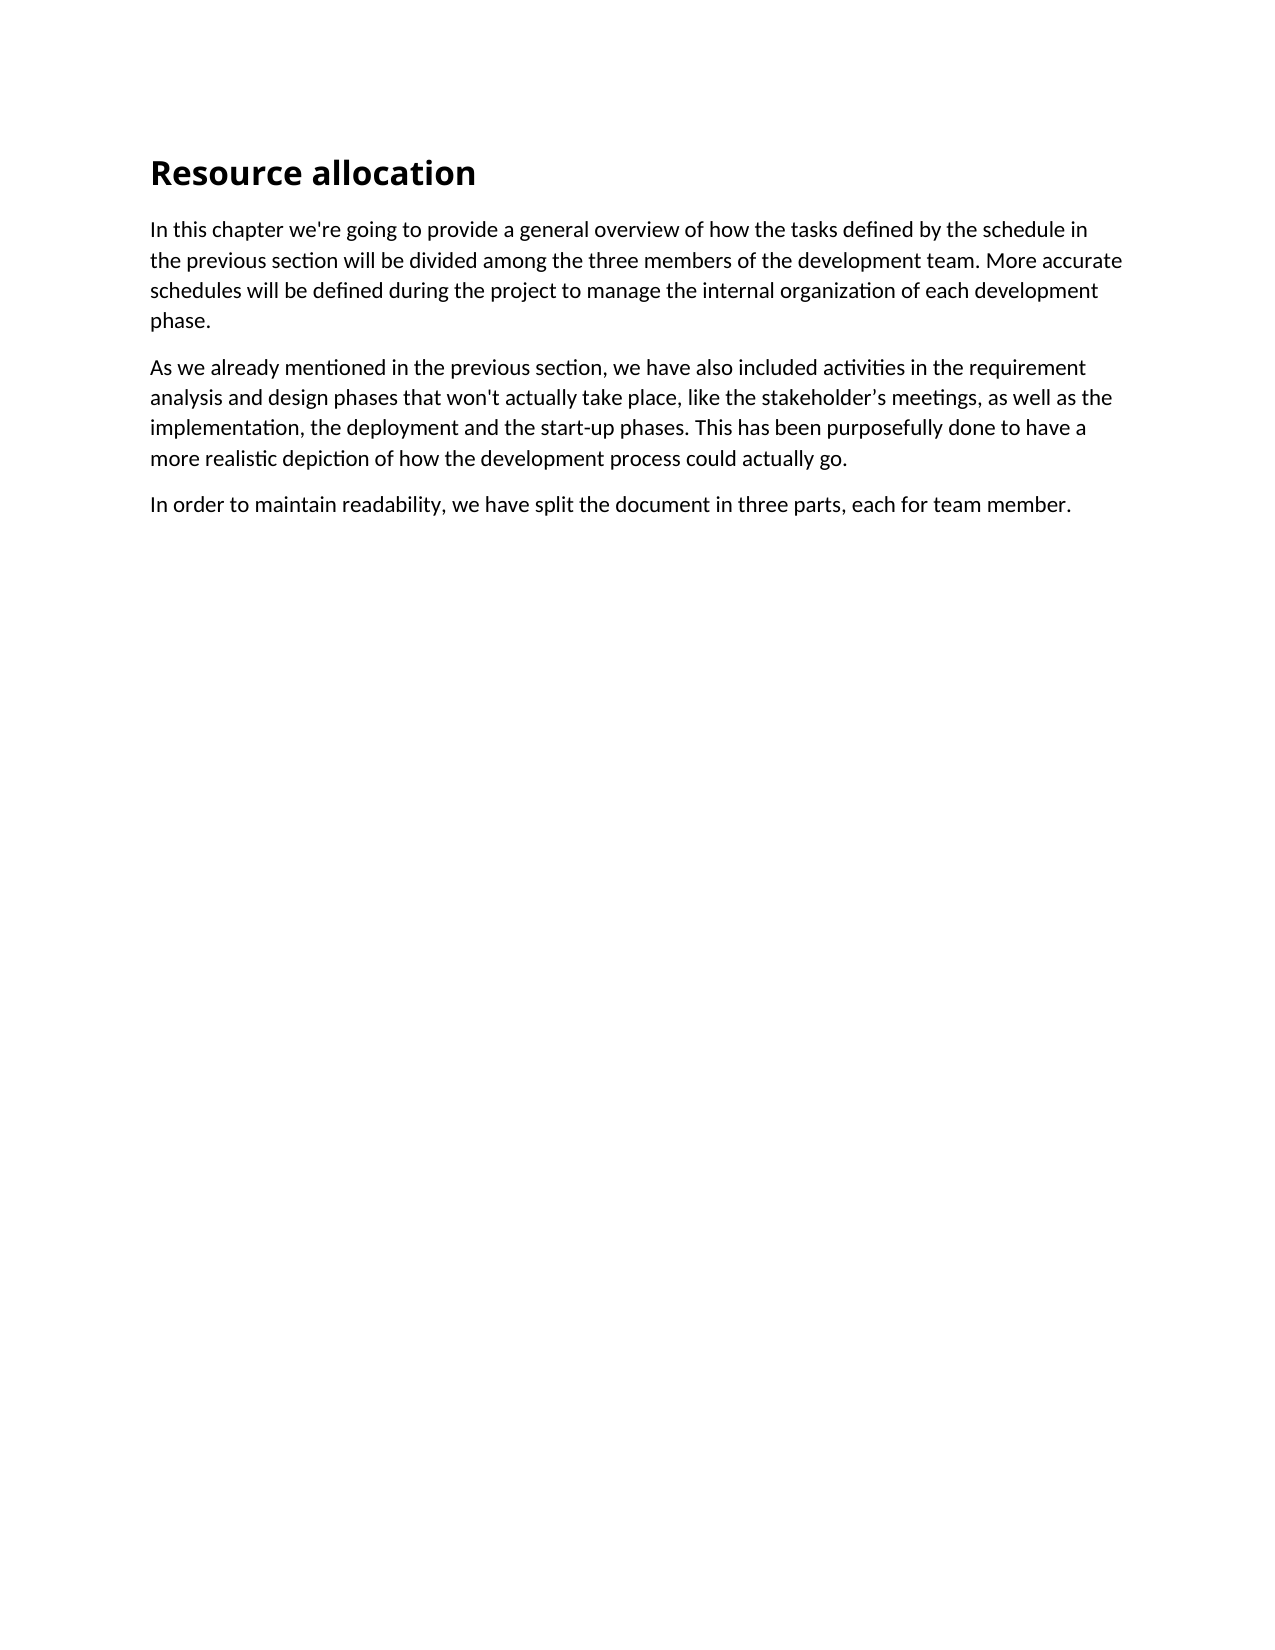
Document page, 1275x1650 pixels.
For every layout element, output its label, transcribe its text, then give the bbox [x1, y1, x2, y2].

text In order to maintain readability, we have split the document in three parts, each for team member. [150, 491, 1125, 519]
text Resource allocation [150, 150, 1125, 195]
text As we already mentioned in the previous section, we have also included activities in the requirement analysis and design phases that won't actually take place, like the stakeholder’s meetings, as well as the implementation, the deployment and the start-up phases. This has been purposefully done to have a more realistic depiction of how the development process could actually go. [150, 353, 1125, 472]
text In this chapter we're going to provide a general overview of how the tasks defined by the schedule in the previous section will be divided among the three members of the development team. More accurate schedules will be defined during the project to manage the internal organization of each development phase. [150, 216, 1125, 334]
